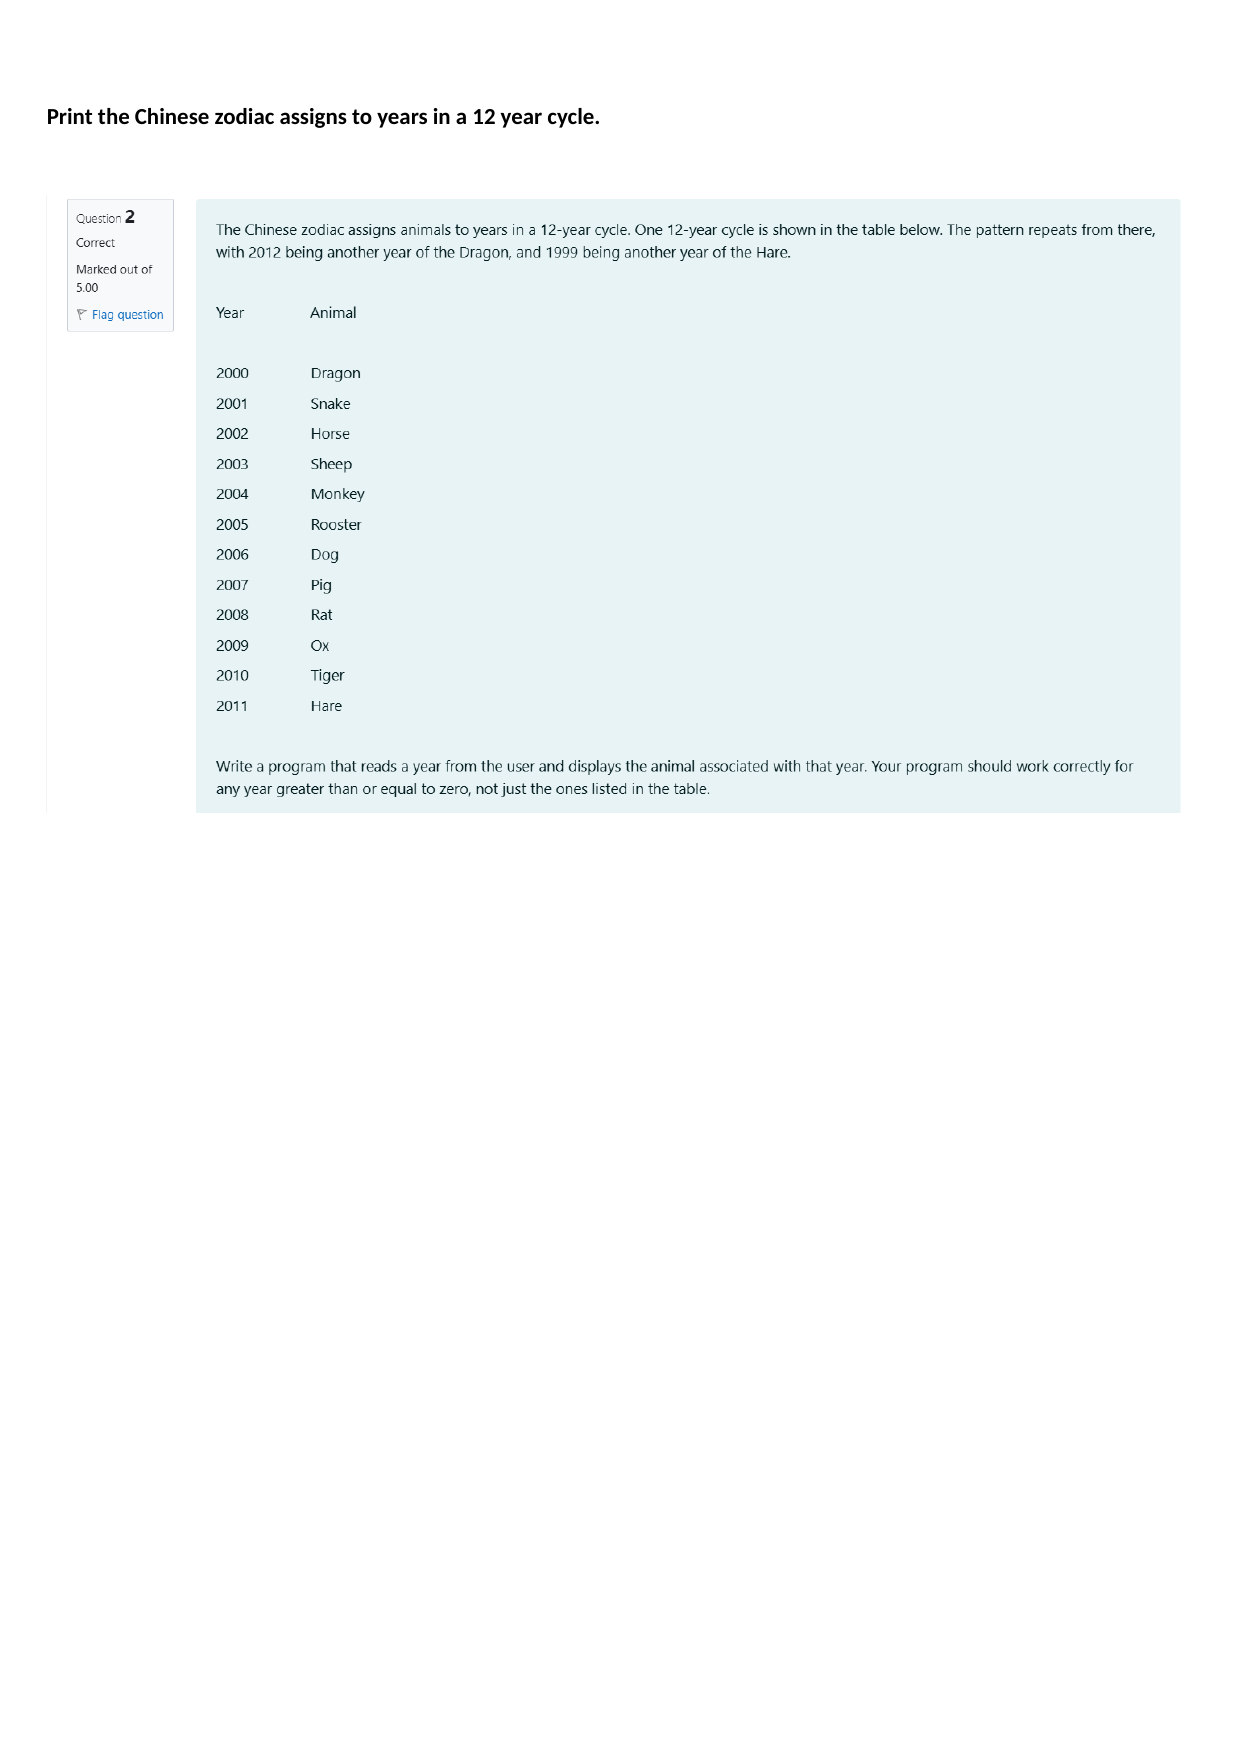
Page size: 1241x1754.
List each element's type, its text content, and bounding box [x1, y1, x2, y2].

picture [46, 195, 1197, 813]
text Print the Chinese zodiac assigns to years in a 12 year cycle. [47, 102, 1090, 130]
